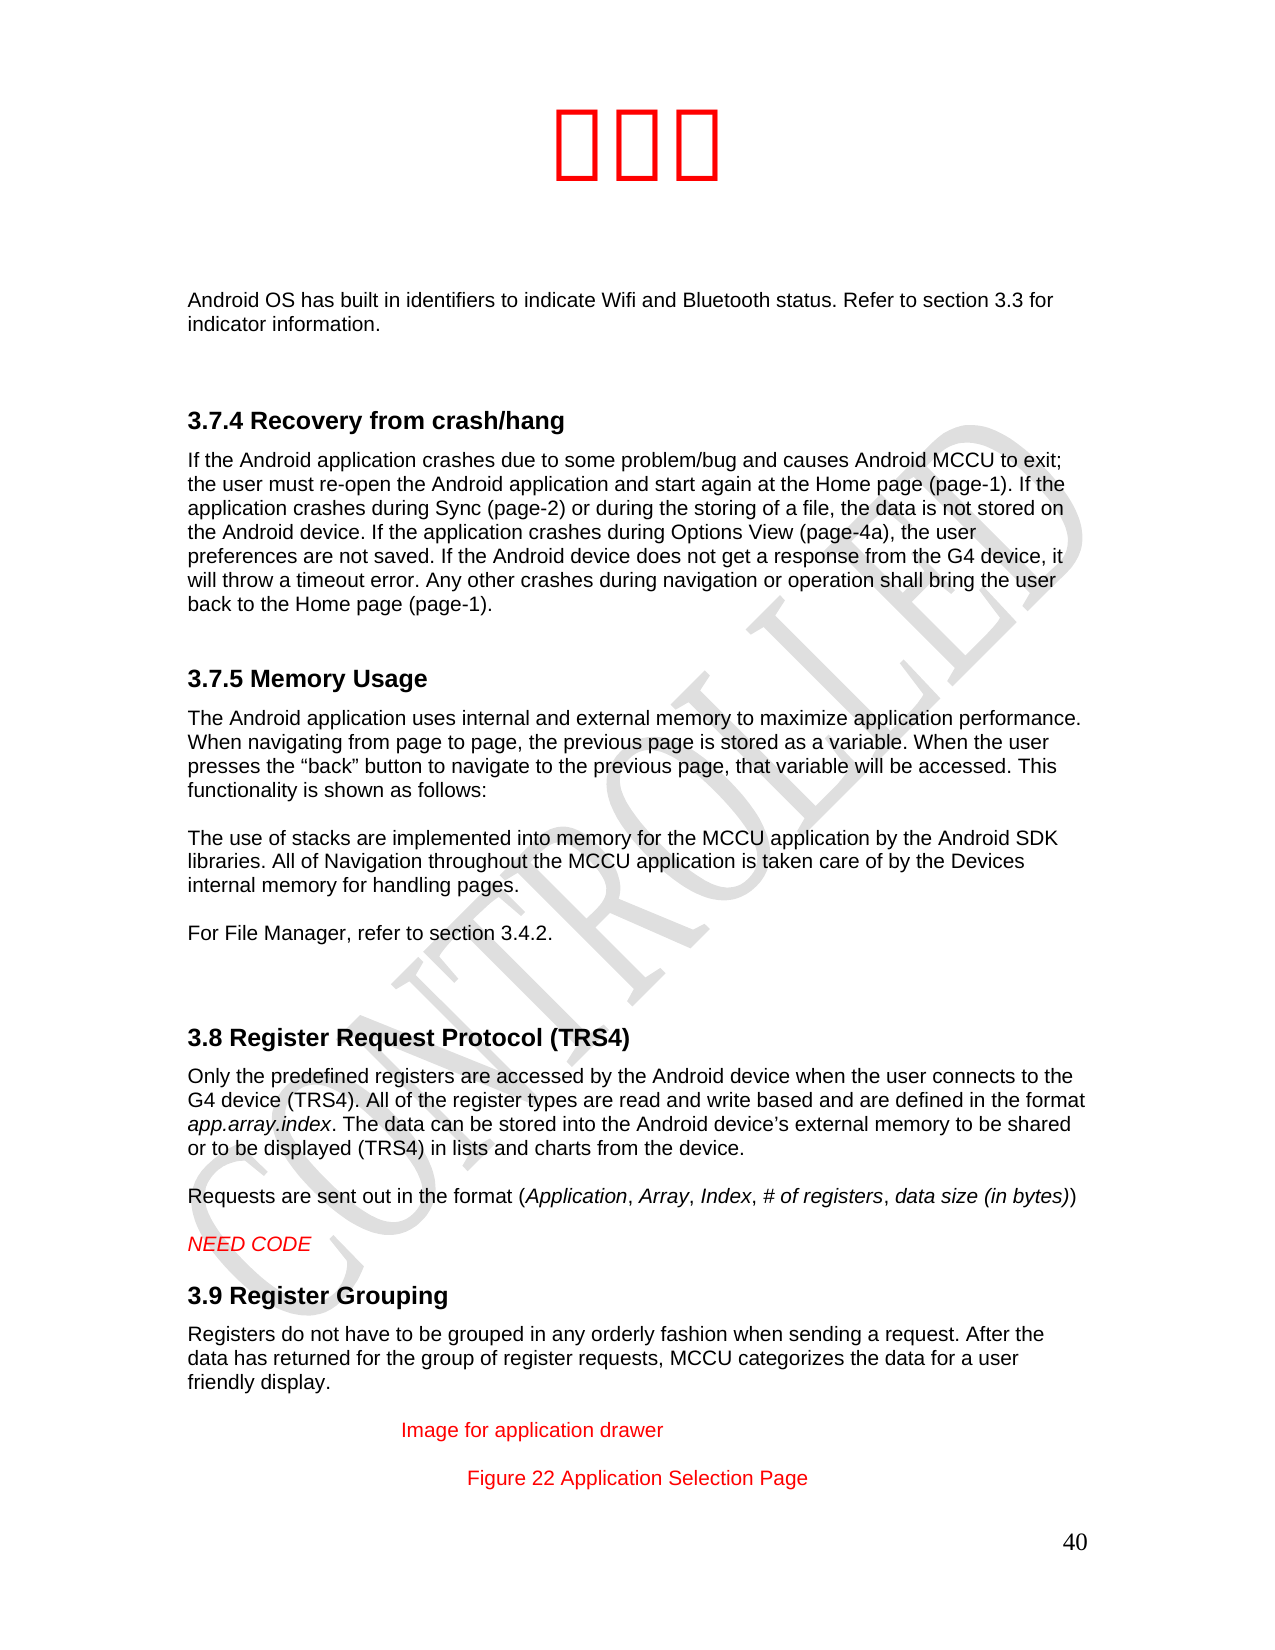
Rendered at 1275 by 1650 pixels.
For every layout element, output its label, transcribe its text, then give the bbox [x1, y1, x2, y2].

subtitle 3.7.5 Memory Usage [187, 664, 1087, 693]
text Image for application drawer [187, 1418, 1087, 1442]
subtitle 3.9 Register Grouping [187, 1281, 1087, 1309]
text Only the predefined registers are accessed by the Android device when the user connects to the G4 device (TRS4). All of the register types are read and write based and are defined in the format app.array.index. The data can be stored into the Android device’s external memory to be shared or to be displayed (TRS4) in lists and charts from the device. [187, 1064, 1087, 1160]
subtitle 3.7.4 Recovery from crash/hang [187, 406, 1087, 435]
text Android OS has built in identifiers to indicate Wifi and Bluetooth status. Refer to section 3.3 for indicator information. [187, 288, 1087, 336]
subtitle 3.8 Register Request Protocol (TRS4) [187, 1023, 1087, 1052]
text NEED CODE [187, 1232, 1087, 1256]
text The Android application uses internal and external memory to maximize application performance. When navigating from page to page, the previous page is stored as a variable. When the user presses the “back” button to navigate to the previous page, that variable will be accessed. This functionality is shown as follows: [187, 706, 1087, 801]
text Figure 22 Application Selection Page [187, 1466, 1087, 1490]
text If the Android application crashes due to some problem/bug and causes Android MCCU to exit; the user must re-open the Android application and start again at the Home page (page-1). If the application crashes during Sync (page-2) or during the storing of a file, the data is not stored on the Android device. If the application crashes during Options View (page-4a), the user preferences are not saved. If the Android device does not get a response from the G4 device, it will throw a timeout error. Any other crashes during navigation or operation shall bring the user back to the Home page (page-1). [187, 448, 1087, 615]
text Requests are sent out in the format (Application, Array, Index, # of registers, data size (in bytes)) [187, 1184, 1087, 1208]
text Registers do not have to be grouped in any orderly fashion when sending a request. After the data has returned for the group of register requests, MCCU categorizes the data for a user friendly display. [187, 1322, 1087, 1394]
text The use of stacks are implemented into memory for the MCCU application by the Android SDK libraries. All of Navigation throughout the MCCU application is taken care of by the Devices internal memory for handling pages. [187, 825, 1087, 897]
text For File Manager, refer to section 3.4.2. [187, 921, 1087, 945]
